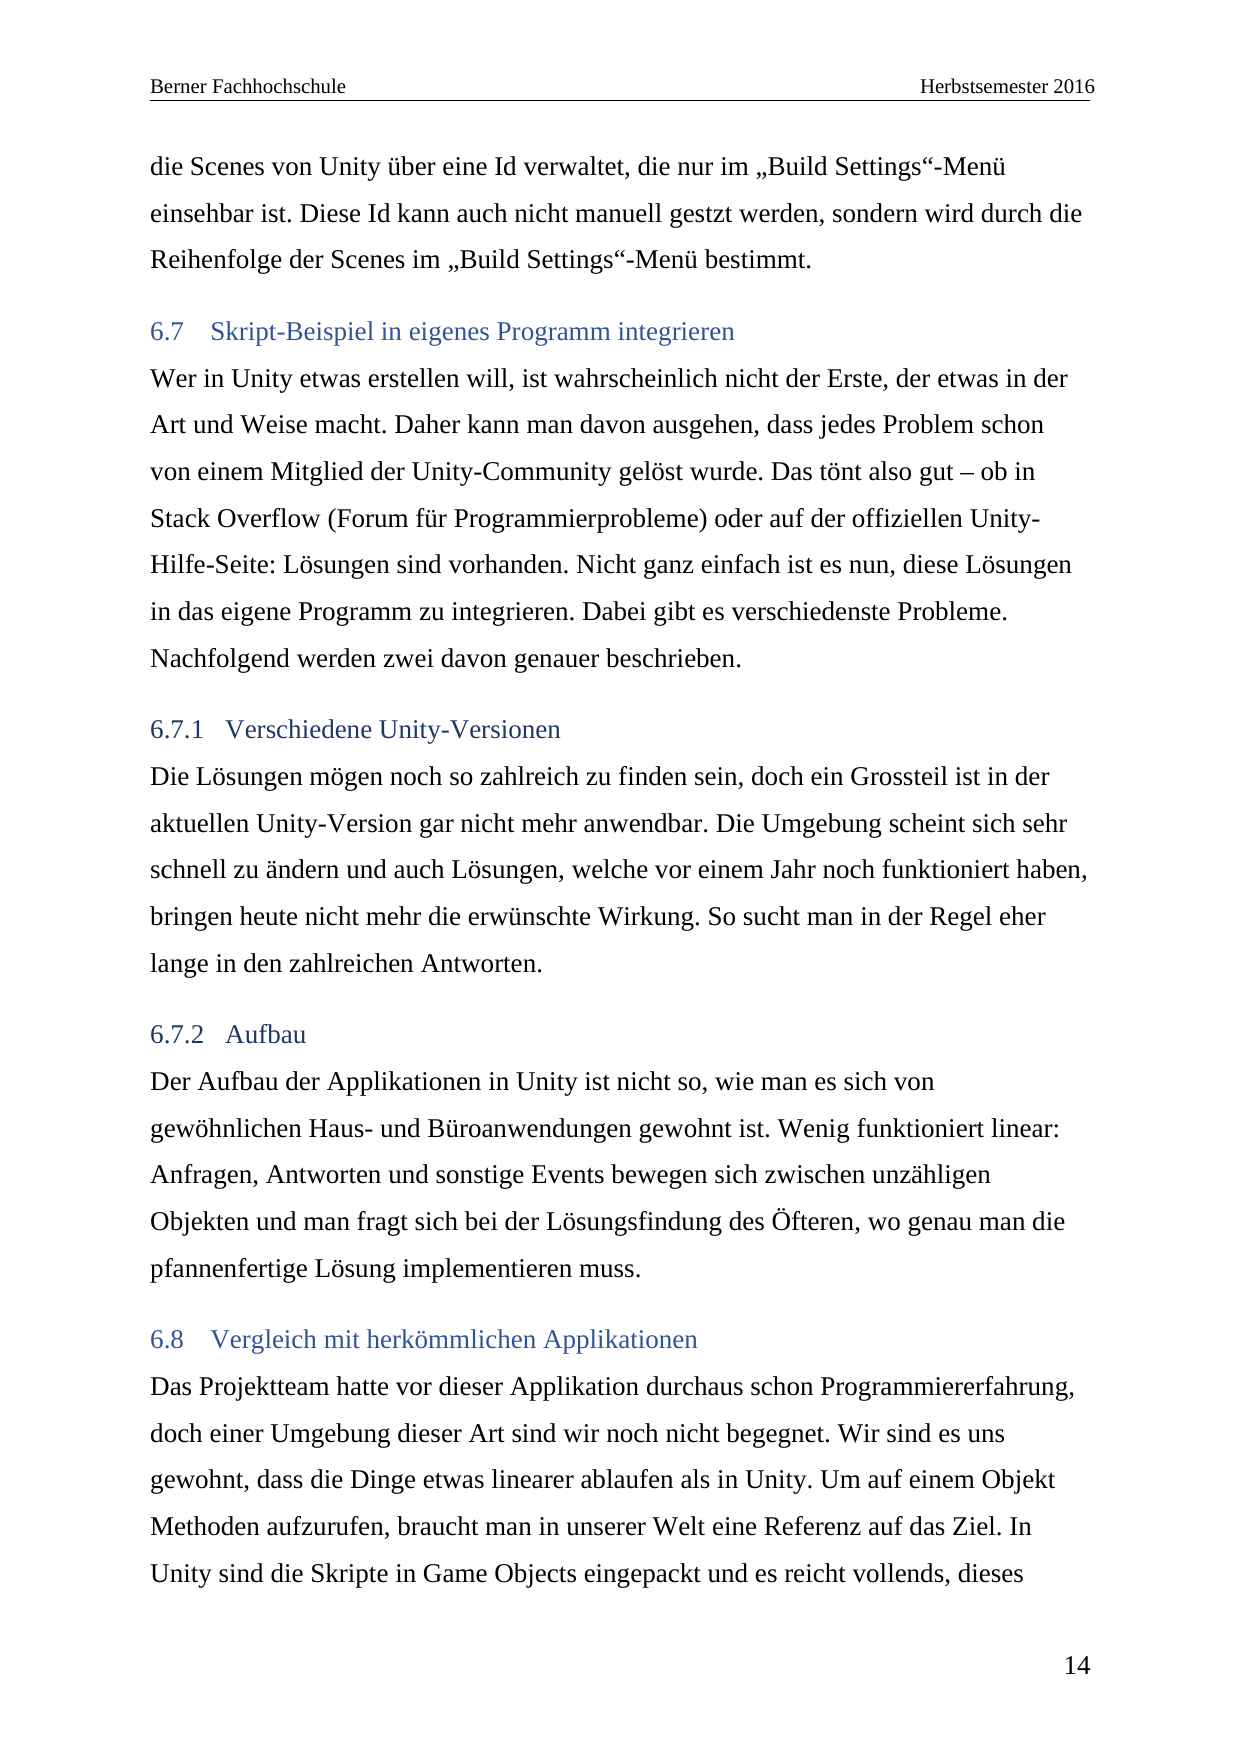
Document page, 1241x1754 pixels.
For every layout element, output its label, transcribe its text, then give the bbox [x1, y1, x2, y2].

subtitle Skript-Beispiel in eigenes Programm integrieren [150, 315, 1090, 346]
subtitle Aufbau [150, 1018, 1090, 1049]
text Die Lösungen mögen noch so zahlreich zu finden sein, doch ein Grossteil ist in der aktuellen Unity-Version gar nicht mehr anwendbar. Die Umgebung scheint sich sehr schnell zu ändern und auch Lösungen, welche vor einem Jahr noch funktioniert haben, bringen heute nicht mehr die erwünschte Wirkung. So sucht man in der Regel eher lange in den zahlreichen Antworten. [150, 760, 1090, 978]
subtitle Vergleich mit herkömmlichen Applikationen [150, 1323, 1090, 1354]
text Wer in Unity etwas erstellen will, ist wahrscheinlich nicht der Erste, der etwas in der Art und Weise macht. Daher kann man davon ausgehen, dass jedes Problem schon von einem Mitglied der Unity-Community gelöst wurde. Das tönt also gut – ob in Stack Overflow (Forum für Programmierprobleme) oder auf der offiziellen Unity-Hilfe-Seite: Lösungen sind vorhanden. Nicht ganz einfach ist es nun, diese Lösungen in das eigene Programm zu integrieren. Dabei gibt es verschiedenste Probleme. Nachfolgend werden zwei davon genauer beschrieben. [150, 362, 1090, 673]
subtitle Verschiedene Unity-Versionen [150, 713, 1090, 744]
